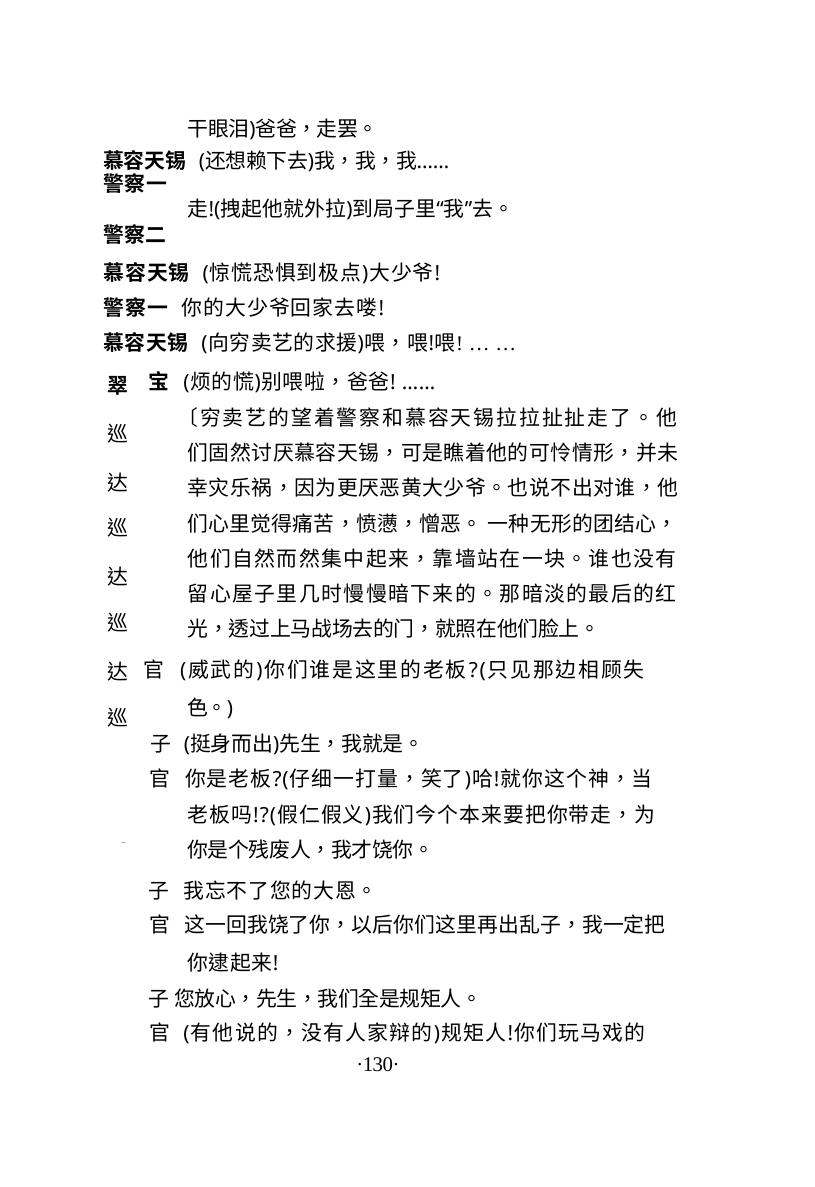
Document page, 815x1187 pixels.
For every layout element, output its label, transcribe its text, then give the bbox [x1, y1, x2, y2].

text 慕容天锡 (还想赖下去)我，我，我…… 警察一 [103, 149, 471, 198]
text 子 (挺身而出)先生，我就是。 [150, 731, 692, 757]
text 慕容天锡 (惊慌恐惧到极点)大少爷! 警察一 你的大少爷回家去喽! [103, 258, 460, 322]
text 〔穷卖艺的望着警察和慕容天锡拉拉扯扯走了。他 们固然讨厌慕容天锡，可是瞧着他的可怜情形，并未 幸灾乐祸，因为更厌恶黄大少爷。也说不出对谁，他 们心里觉得痛苦，愤懑，憎恶。 一种无形的团结心， 他们自然而然集中起来，靠墙站在一块。谁也没有 留心屋子里几时慢慢暗下来的。那暗淡的最后的红 光，透过上马战场去的门，就照在他们脸上。 [177, 403, 678, 643]
text 宝 (烦的慌)别喂啦，爸爸! …… [148, 368, 692, 394]
text 官 (威武的)你们谁是这里的老板?(只见那边相顾失 色。) [144, 655, 671, 721]
text 子 我忘不了您的大恩。 [148, 877, 692, 904]
text 官 这一回我饶了你，以后你们这里再出乱子，我一定把 你逮起来! [149, 910, 671, 976]
text 走!(拽起他就外拉)到局子里“我”去。 [187, 198, 692, 221]
text 警察二 [103, 221, 692, 248]
text 官 (有他说的，没有人家辩的)规矩人!你们玩马戏的 就没一个好东西，不是骗人家，就是抢人家，再不然 [149, 1018, 671, 1047]
text 子 您放心，先生，我们全是规矩人。 [148, 986, 692, 1012]
text 干眼泪)爸爸，走罢。 [187, 115, 692, 141]
text 慕容天锡 (向穷卖艺的求援)喂，喂!喂! … … [103, 329, 692, 355]
text 官 你是老板?(仔细一打量，笑了)哈!就你这个神，当 老板吗!?(假仁假义)我们今个本来要把你带走，为 你是个残废人，我才饶你。 [149, 764, 673, 864]
